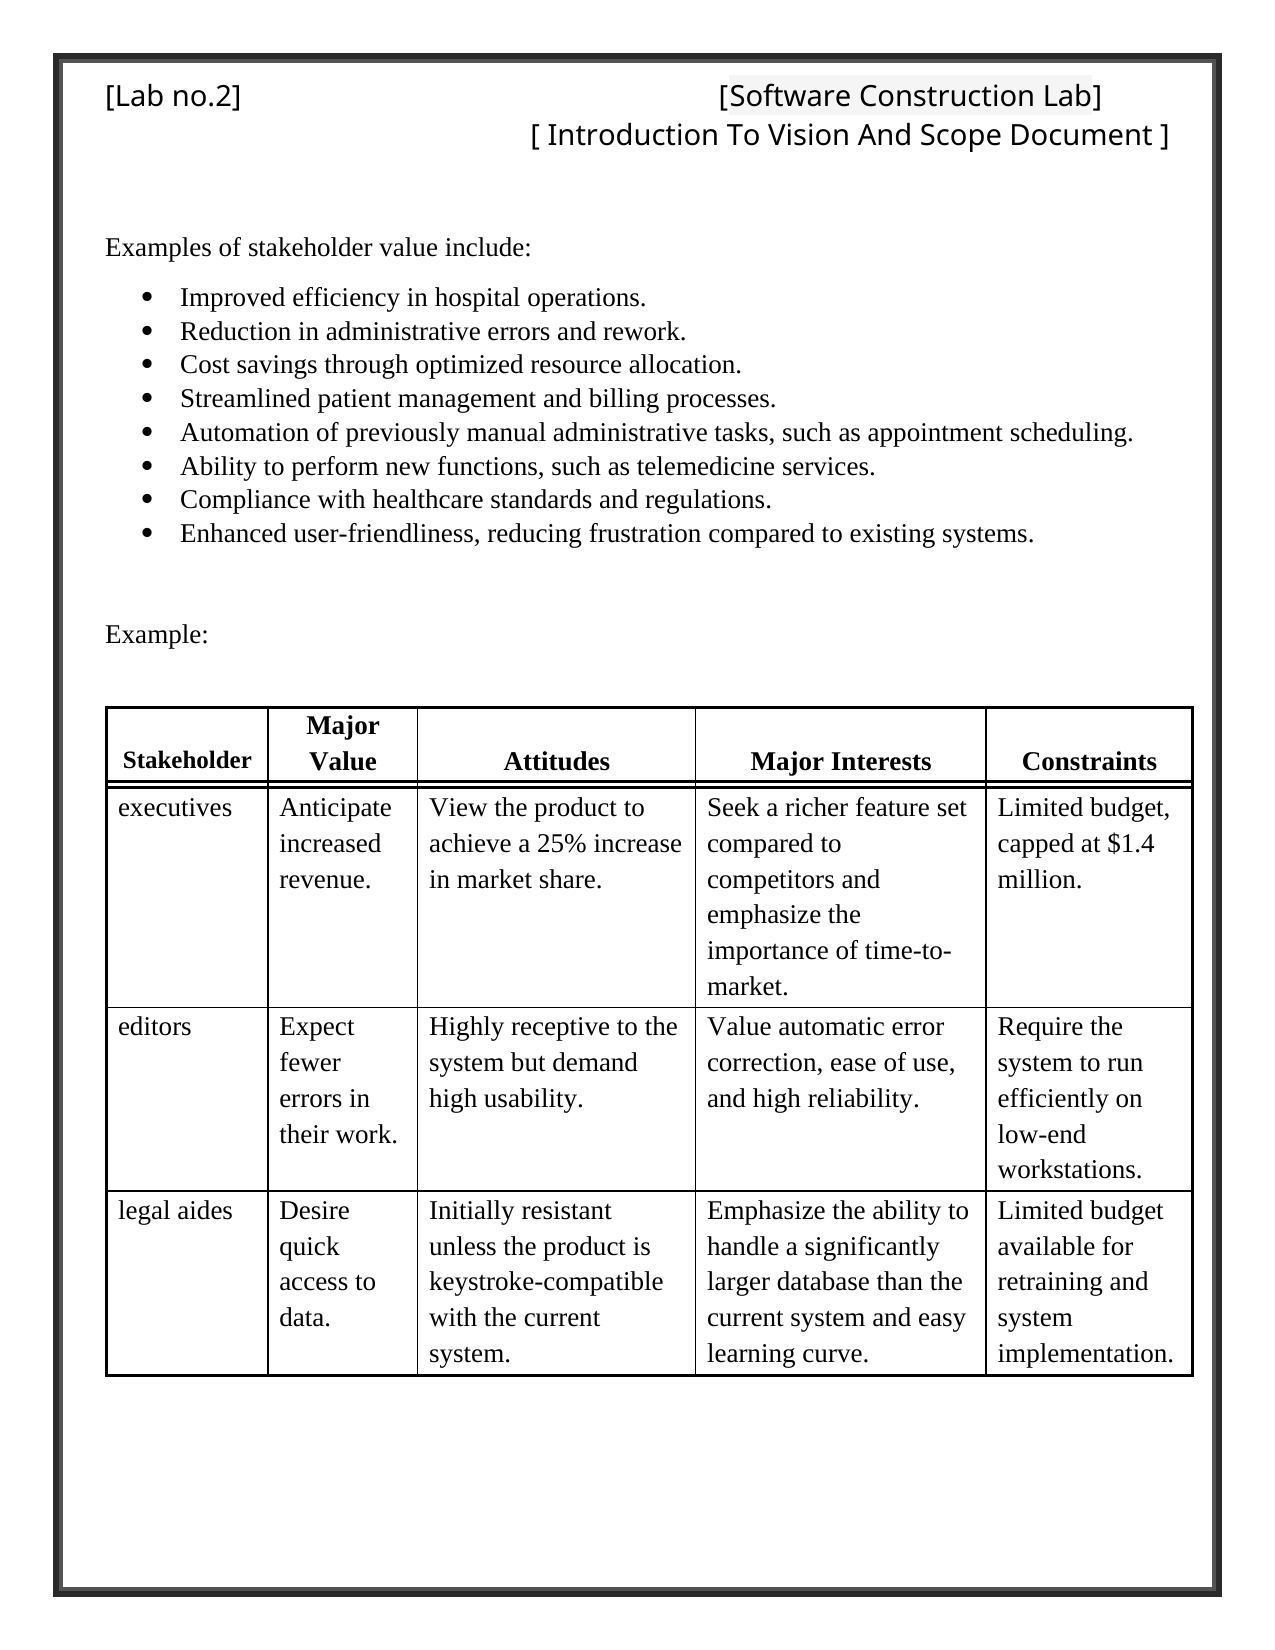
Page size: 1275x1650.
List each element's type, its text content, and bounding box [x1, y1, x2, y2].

list Cost savings through optimized resource allocation. [142, 349, 1170, 380]
list Enhanced user-friendliness, reducing frustration compared to existing systems. [142, 517, 1170, 549]
list Compliance with healthcare standards and regulations. [142, 484, 1170, 515]
text Example: [105, 618, 1170, 649]
table_cell Anticipate increased revenue. [269, 789, 417, 1007]
table_cell Seek a richer feature set compared to competitors and emphasize the importance of time-to-market. [696, 789, 985, 1007]
table_cell Limited budget available for retraining and system implementation. [987, 1192, 1191, 1373]
table_cell View the product to achieve a 25% increase in market share. [418, 789, 695, 1007]
table_header Constraints [987, 709, 1191, 780]
list Reduction in administrative errors and rework. [142, 315, 1170, 346]
table_cell Emphasize the ability to handle a significantly larger database than the current system and easy learning curve. [696, 1192, 985, 1373]
table_cell Value automatic error correction, ease of use, and high reliability. [696, 1008, 985, 1190]
table_header Major Interests [696, 709, 985, 780]
table_header Major Value [269, 709, 417, 780]
list Improved efficiency in hospital operations. [142, 281, 1170, 312]
table_cell Initially resistant unless the product is keystroke-compatible with the current system. [418, 1192, 695, 1373]
table_cell Require the system to run efficiently on low-end workstations. [987, 1008, 1191, 1190]
list Automation of previously manual administrative tasks, such as appointment scheduling. [142, 416, 1170, 447]
table_header Stakeholder [108, 709, 267, 780]
list Ability to perform new functions, such as telemedicine services. [142, 450, 1170, 481]
table_cell Limited budget, capped at $1.4 million. [987, 789, 1191, 1007]
list Streamlined patient management and billing processes. [142, 382, 1170, 414]
table_header Attitudes [418, 709, 695, 780]
table_cell legal aides [108, 1192, 267, 1373]
table_cell Desire quick access to data. [269, 1192, 417, 1373]
text Examples of stakeholder value include: [105, 231, 1170, 262]
table_cell Highly receptive to the system but demand high usability. [418, 1008, 695, 1190]
table_cell Expect fewer errors in their work. [269, 1008, 417, 1190]
table_cell editors [108, 1008, 267, 1190]
table_cell executives [108, 789, 267, 1007]
